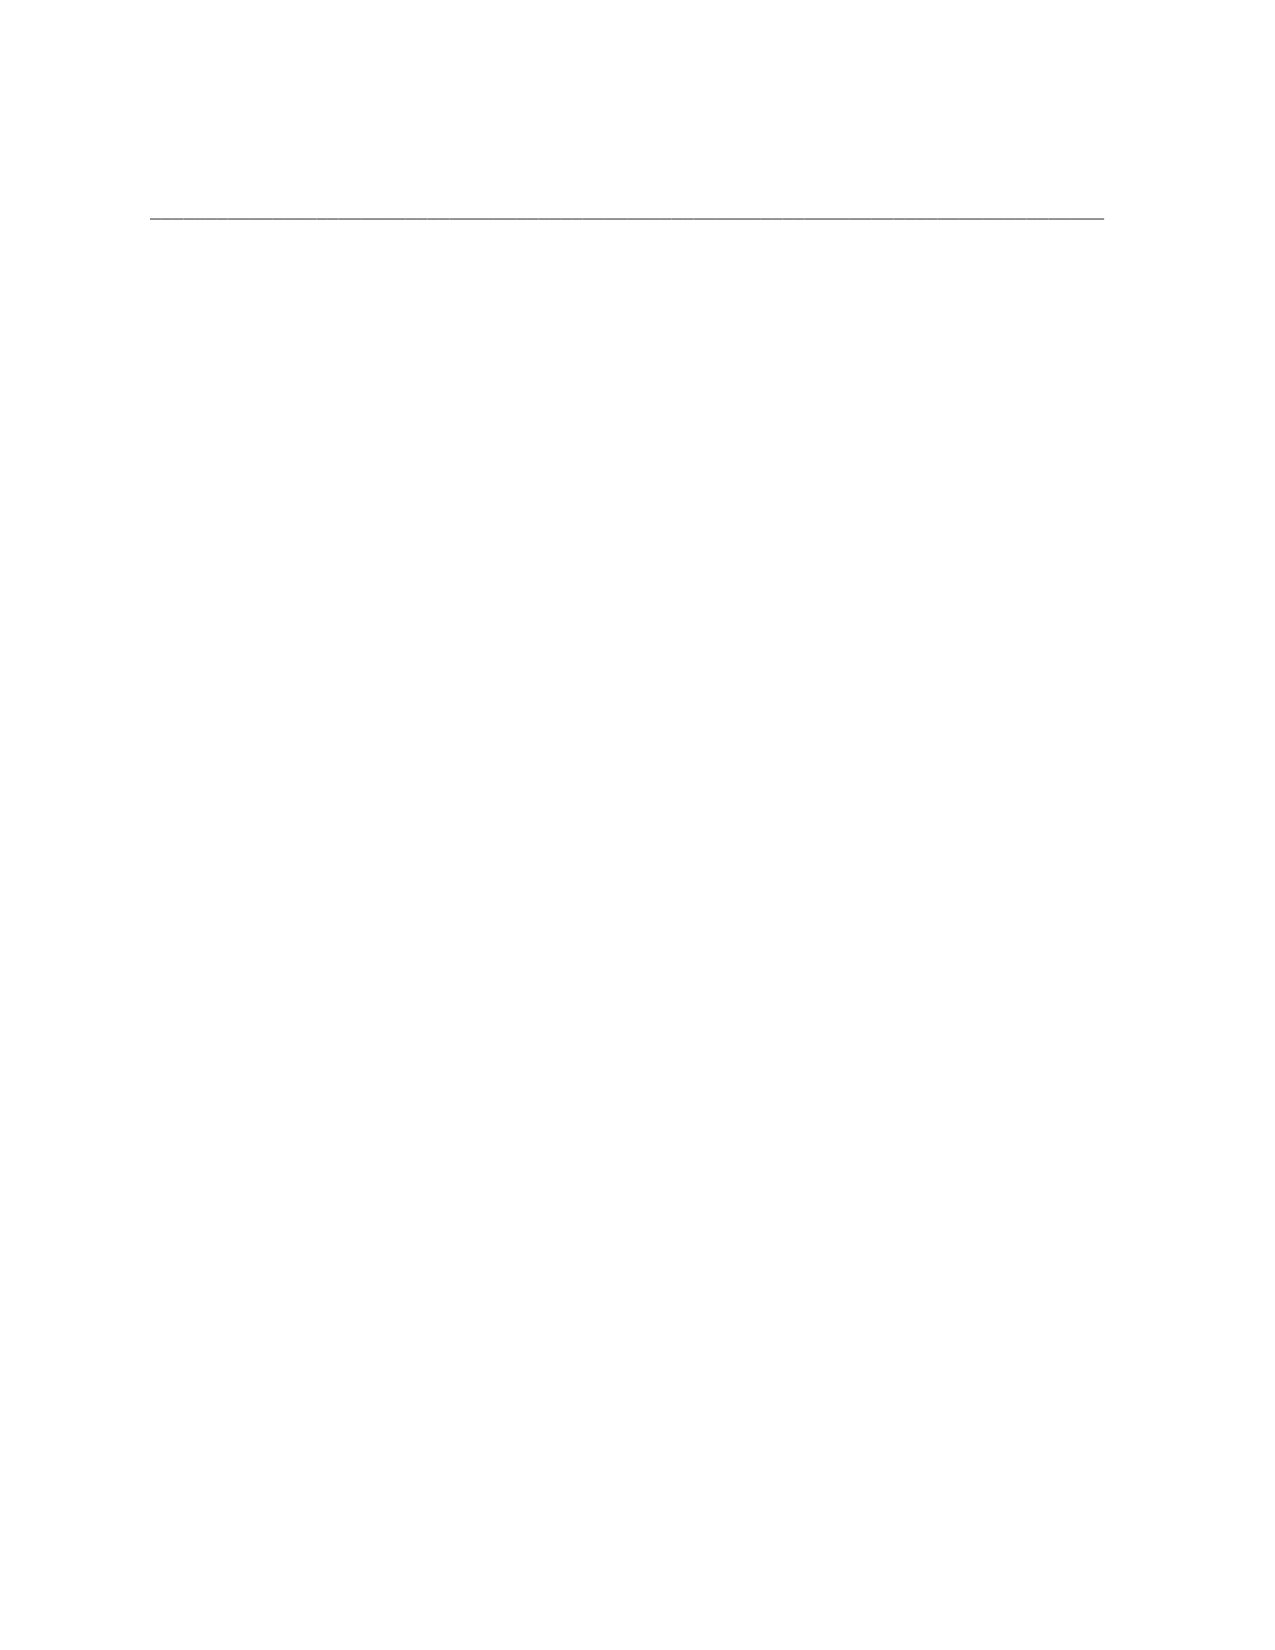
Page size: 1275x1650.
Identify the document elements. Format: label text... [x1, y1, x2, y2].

text ______________________________________________________________________________________ [150, 189, 1125, 223]
